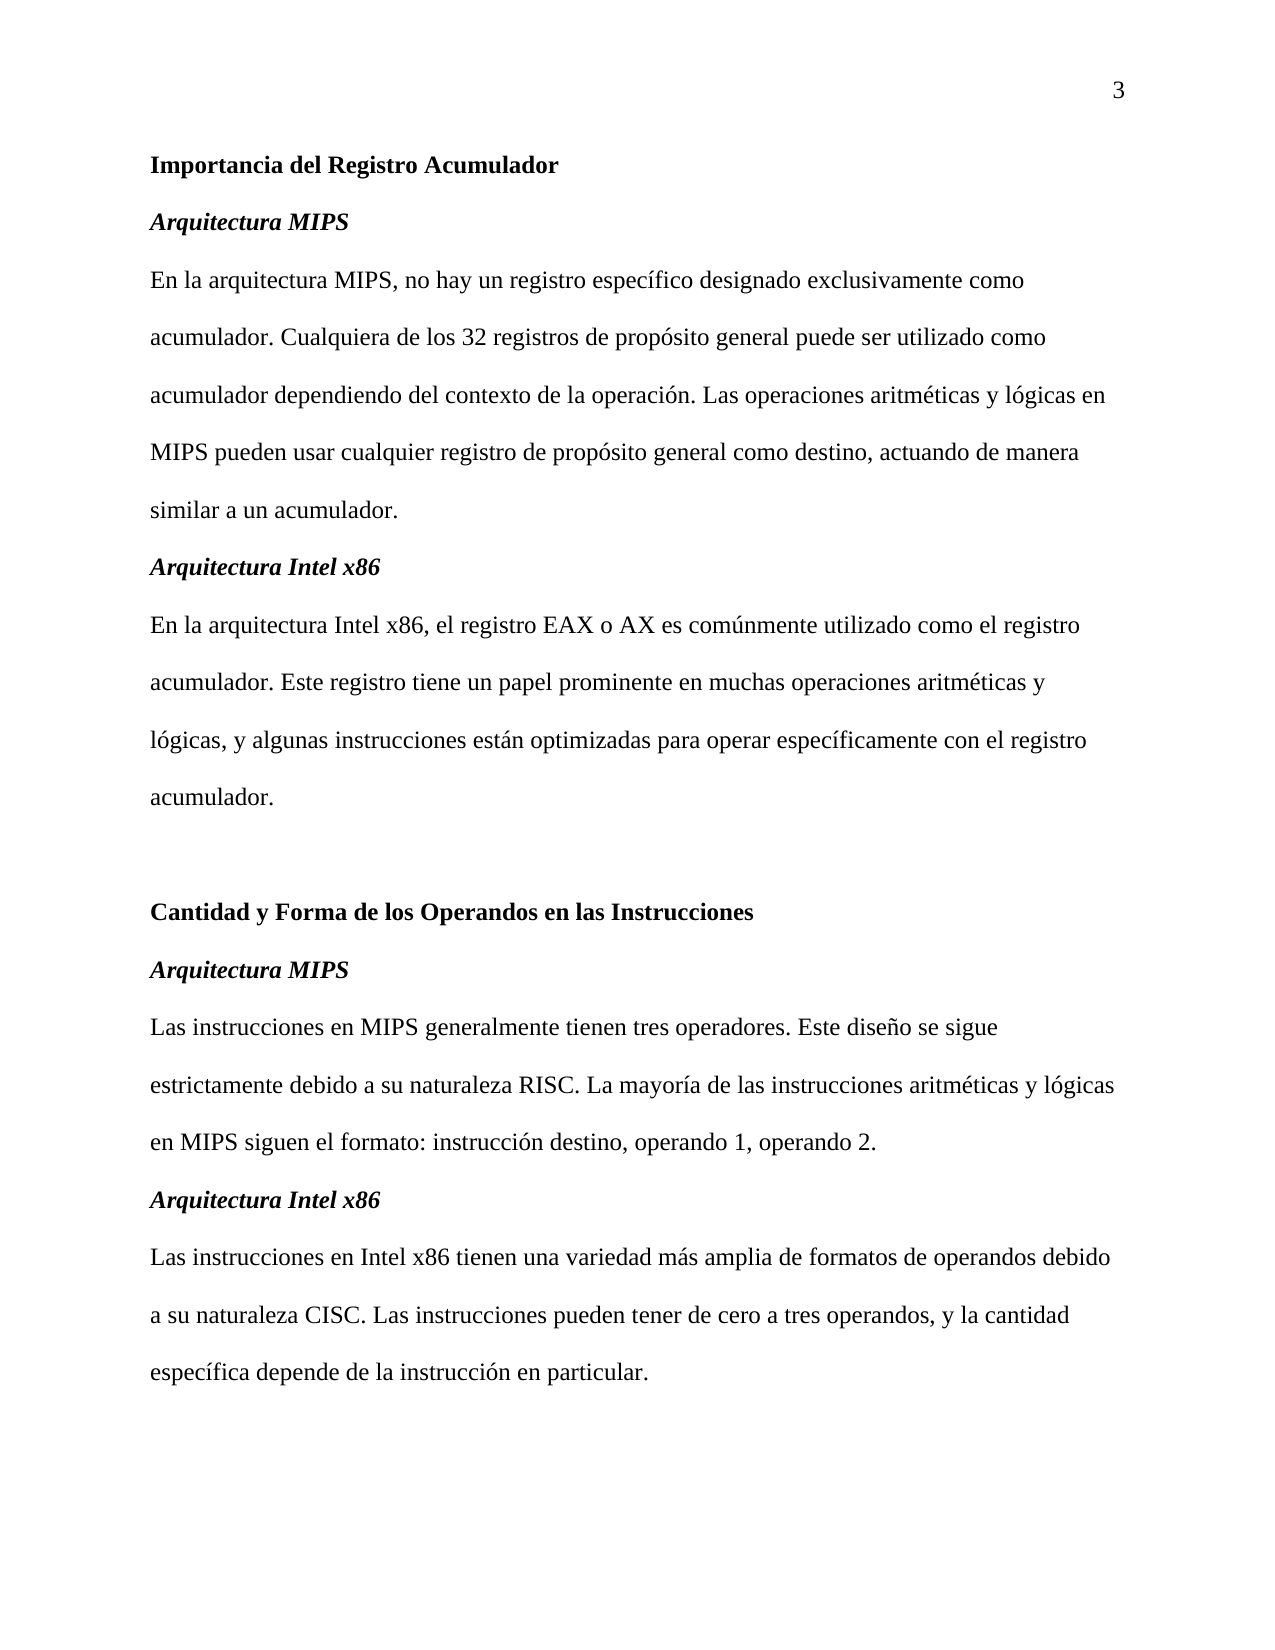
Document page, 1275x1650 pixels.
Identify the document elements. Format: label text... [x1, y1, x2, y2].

subtitle Importancia del Registro Acumulador [150, 150, 1125, 179]
subtitle Arquitectura MIPS [150, 955, 1125, 984]
subtitle Cantidad y Forma de los Operandos en las Instrucciones [150, 897, 1125, 926]
text En la arquitectura MIPS, no hay un registro específico designado exclusivamente como acumulador. Cualquiera de los 32 registros de propósito general puede ser utilizado como acumulador dependiendo del contexto de la operación. Las operaciones aritméticas y lógicas en MIPS pueden usar cualquier registro de propósito general como destino, actuando de manera similar a un acumulador. [150, 265, 1125, 524]
subtitle Arquitectura MIPS [150, 207, 1125, 236]
subtitle Arquitectura Intel x86 [150, 552, 1125, 581]
subtitle Arquitectura Intel x86 [150, 1185, 1125, 1214]
text En la arquitectura Intel x86, el registro EAX o AX es comúnmente utilizado como el registro acumulador. Este registro tiene un papel prominente en muchas operaciones aritméticas y lógicas, y algunas instrucciones están optimizadas para operar específicamente con el registro acumulador. [150, 610, 1125, 811]
text Las instrucciones en MIPS generalmente tienen tres operadores. Este diseño se sigue estrictamente debido a su naturaleza RISC. La mayoría de las instrucciones aritméticas y lógicas en MIPS siguen el formato: instrucción destino, operando 1, operando 2. [150, 1012, 1125, 1156]
text Las instrucciones en Intel x86 tienen una variedad más amplia de formatos de operandos debido a su naturaleza CISC. Las instrucciones pueden tener de cero a tres operandos, y la cantidad específica depende de la instrucción en particular. [150, 1242, 1125, 1386]
